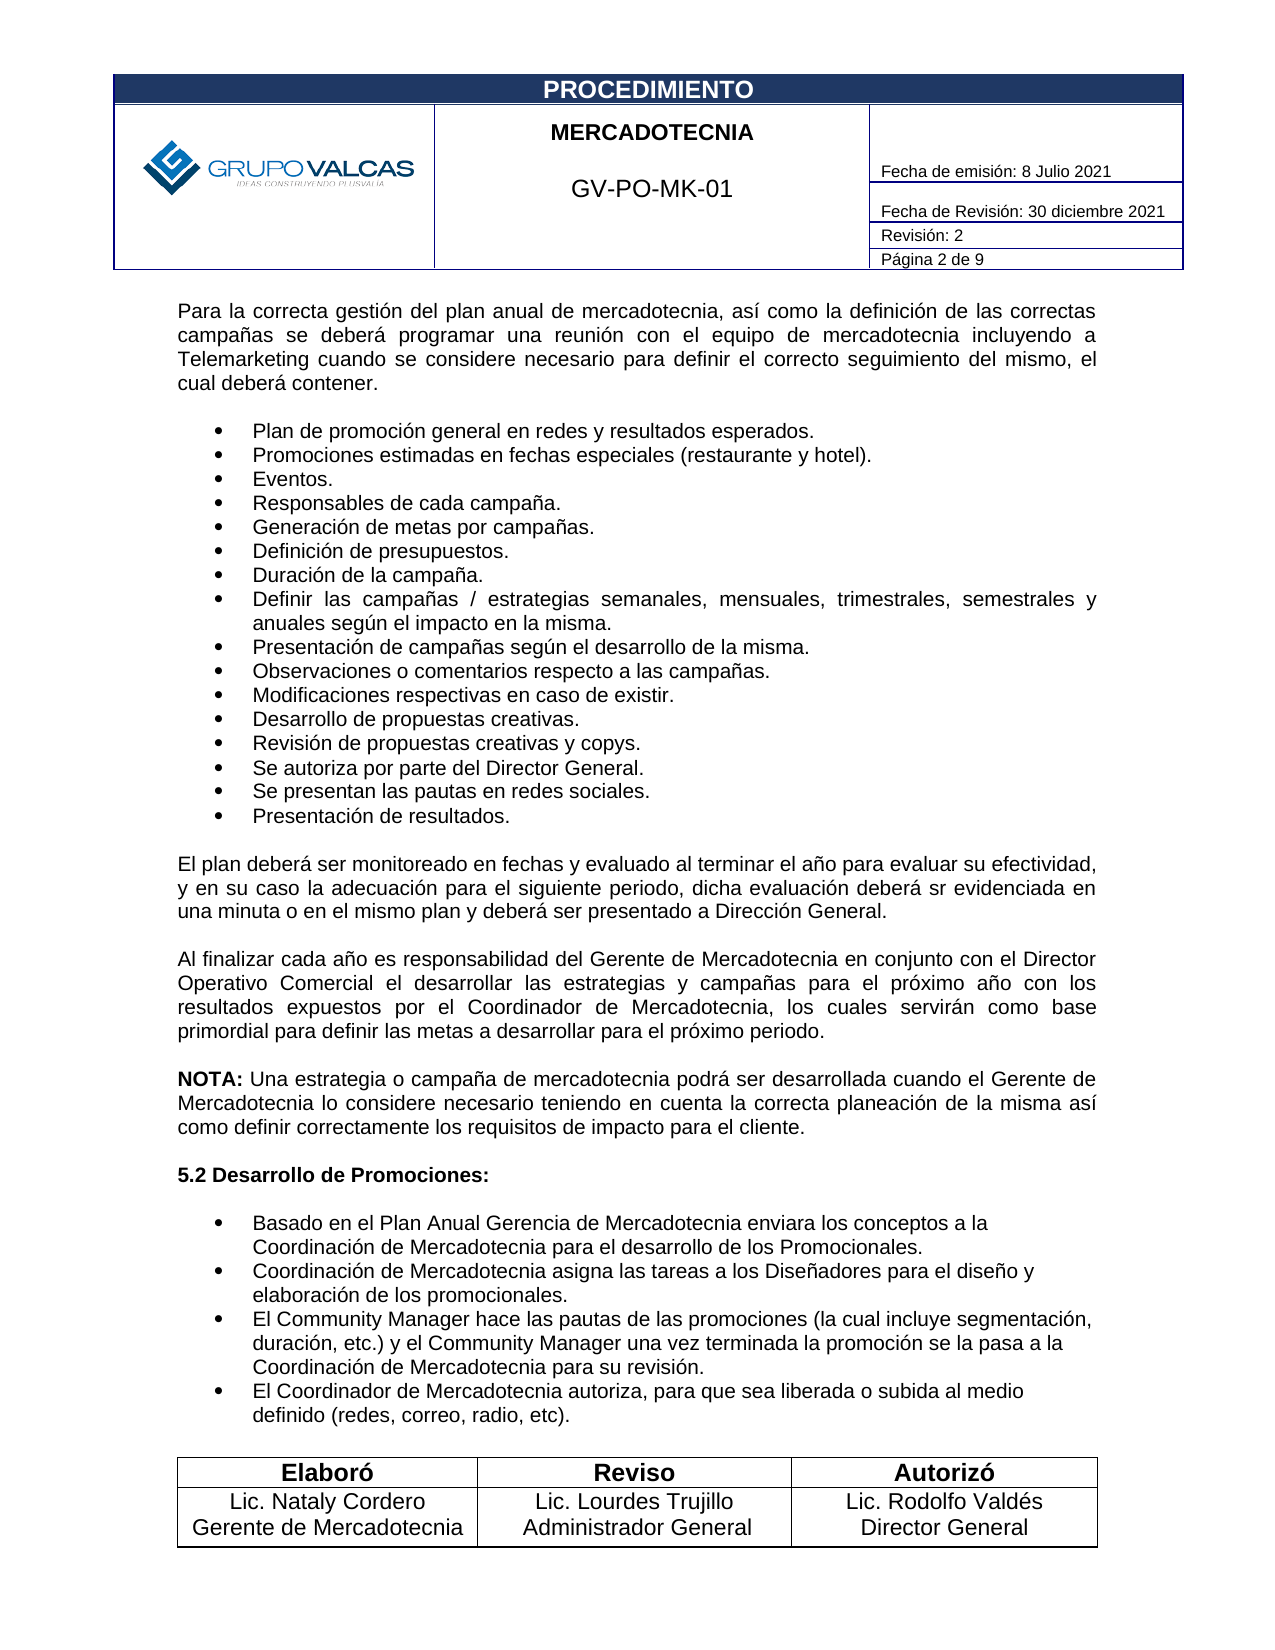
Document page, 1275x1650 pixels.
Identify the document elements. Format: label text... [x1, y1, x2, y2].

list Observaciones o comentarios respecto a las campañas. [215, 659, 1098, 683]
list Se autoriza por parte del Director General. [215, 755, 1098, 779]
list El Community Manager hace las pautas de las promociones (la cual incluye segmentación, duración, etc.) y el Community Manager una vez terminada la promoción se la pasa a la Coordinación de Mercadotecnia para su revisión. [215, 1307, 1098, 1379]
list Revisión de propuestas creativas y copys. [215, 731, 1098, 755]
list Modificaciones respectivas en caso de existir. [215, 683, 1098, 707]
text Al finalizar cada año es responsabilidad del Gerente de Mercadotecnia en conjunto con el Director Operativo Comercial el desarrollar las estrategias y campañas para el próximo año con los resultados expuestos por el Coordinador de Mercadotecnia, los cuales servirán como base primordial para definir las metas a desarrollar para el próximo periodo. [177, 947, 1098, 1043]
list Presentación de resultados. [215, 803, 1098, 827]
list Coordinación de Mercadotecnia asigna las tareas a los Diseñadores para el diseño y elaboración de los promocionales. [215, 1259, 1098, 1307]
text Para la correcta gestión del plan anual de mercadotecnia, así como la definición de las correctas campañas se deberá programar una reunión con el equipo de mercadotecnia incluyendo a Telemarketing cuando se considere necesario para definir el correcto seguimiento del mismo, el cual deberá contener. [177, 299, 1098, 394]
list Generación de metas por campañas. [215, 515, 1098, 539]
list Duración de la campaña. [215, 563, 1098, 587]
list Promociones estimadas en fechas especiales (restaurante y hotel). [215, 443, 1098, 467]
list Eventos. [215, 467, 1098, 491]
list Definir las campañas / estrategias semanales, mensuales, trimestrales, semestrales y anuales según el impacto en la misma. [215, 587, 1098, 635]
list Se presentan las pautas en redes sociales. [215, 779, 1098, 803]
list Plan de promoción general en redes y resultados esperados. [215, 418, 1098, 443]
text NOTA: Una estrategia o campaña de mercadotecnia podrá ser desarrollada cuando el Gerente de Mercadotecnia lo considere necesario teniendo en cuenta la correcta planeación de la misma así como definir correctamente los requisitos de impacto para el cliente. [177, 1067, 1098, 1139]
list Presentación de campañas según el desarrollo de la misma. [215, 635, 1098, 659]
picture [125, 133, 424, 204]
list Desarrollo de propuestas creativas. [215, 707, 1098, 731]
list Responsables de cada campaña. [215, 491, 1098, 515]
list Basado en el Plan Anual Gerencia de Mercadotecnia enviara los conceptos a la Coordinación de Mercadotecnia para el desarrollo de los Promocionales. [215, 1211, 1098, 1259]
list Definición de presupuestos. [215, 539, 1098, 563]
text El plan deberá ser monitoreado en fechas y evaluado al terminar el año para evaluar su efectividad, y en su caso la adecuación para el siguiente periodo, dicha evaluación deberá sr evidenciada en una minuta o en el mismo plan y deberá ser presentado a Dirección General. [177, 851, 1098, 923]
list El Coordinador de Mercadotecnia autoriza, para que sea liberada o subida al medio definido (redes, correo, radio, etc). [215, 1379, 1098, 1427]
text 5.2 Desarrollo de Promociones: [177, 1163, 1098, 1187]
